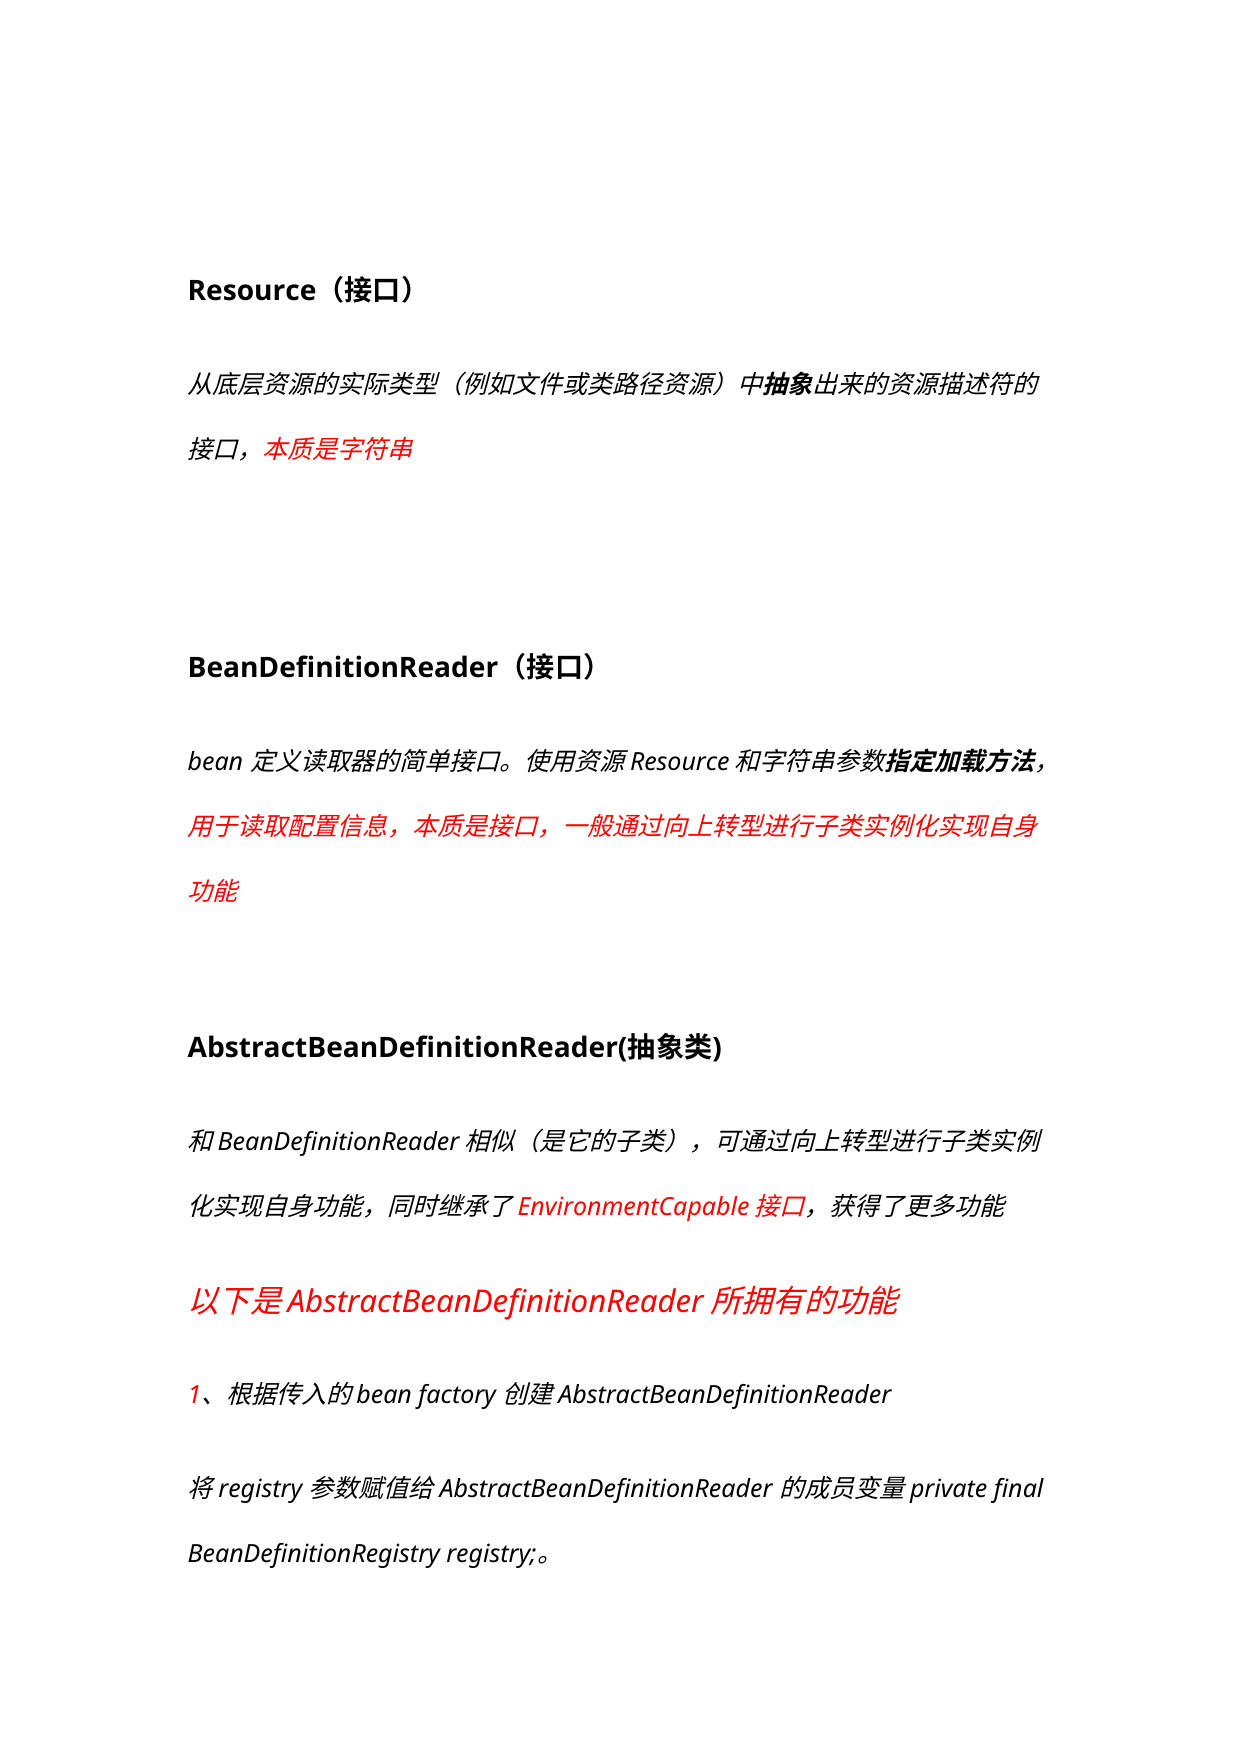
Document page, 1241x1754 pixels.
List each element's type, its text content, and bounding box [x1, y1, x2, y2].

text AbstractBeanDefinitionReader(抽象类) [187, 1013, 1053, 1078]
text 将 registry 参数赋值给 AbstractBeanDefinitionReader 的成员变量 private final BeanDefinitionRegistry registry;。 [187, 1454, 1053, 1584]
text Resource（接口） [187, 256, 1053, 321]
text 从底层资源的实际类型（例如文件或类路径资源）中抽象出来的资源描述符的接口，本质是字符串 [187, 350, 1053, 480]
text 1、根据传入的bean factory 创建 AbstractBeanDefinitionReader [187, 1360, 1053, 1425]
text 以下是AbstractBeanDefinitionReader所拥有的功能 [187, 1266, 1053, 1331]
text 和BeanDefinitionReader相似（是它的子类），可通过向上转型进行子类实例化实现自身功能，同时继承了EnvironmentCapable接口，获得了更多功能 [187, 1107, 1053, 1237]
text bean 定义读取器的简单接口。使用资源Resource和字符串参数指定加载方法，用于读取配置信息，本质是接口，一般通过向上转型进行子类实例化实现自身功能 [187, 727, 1053, 922]
text BeanDefinitionReader（接口） [187, 633, 1053, 698]
